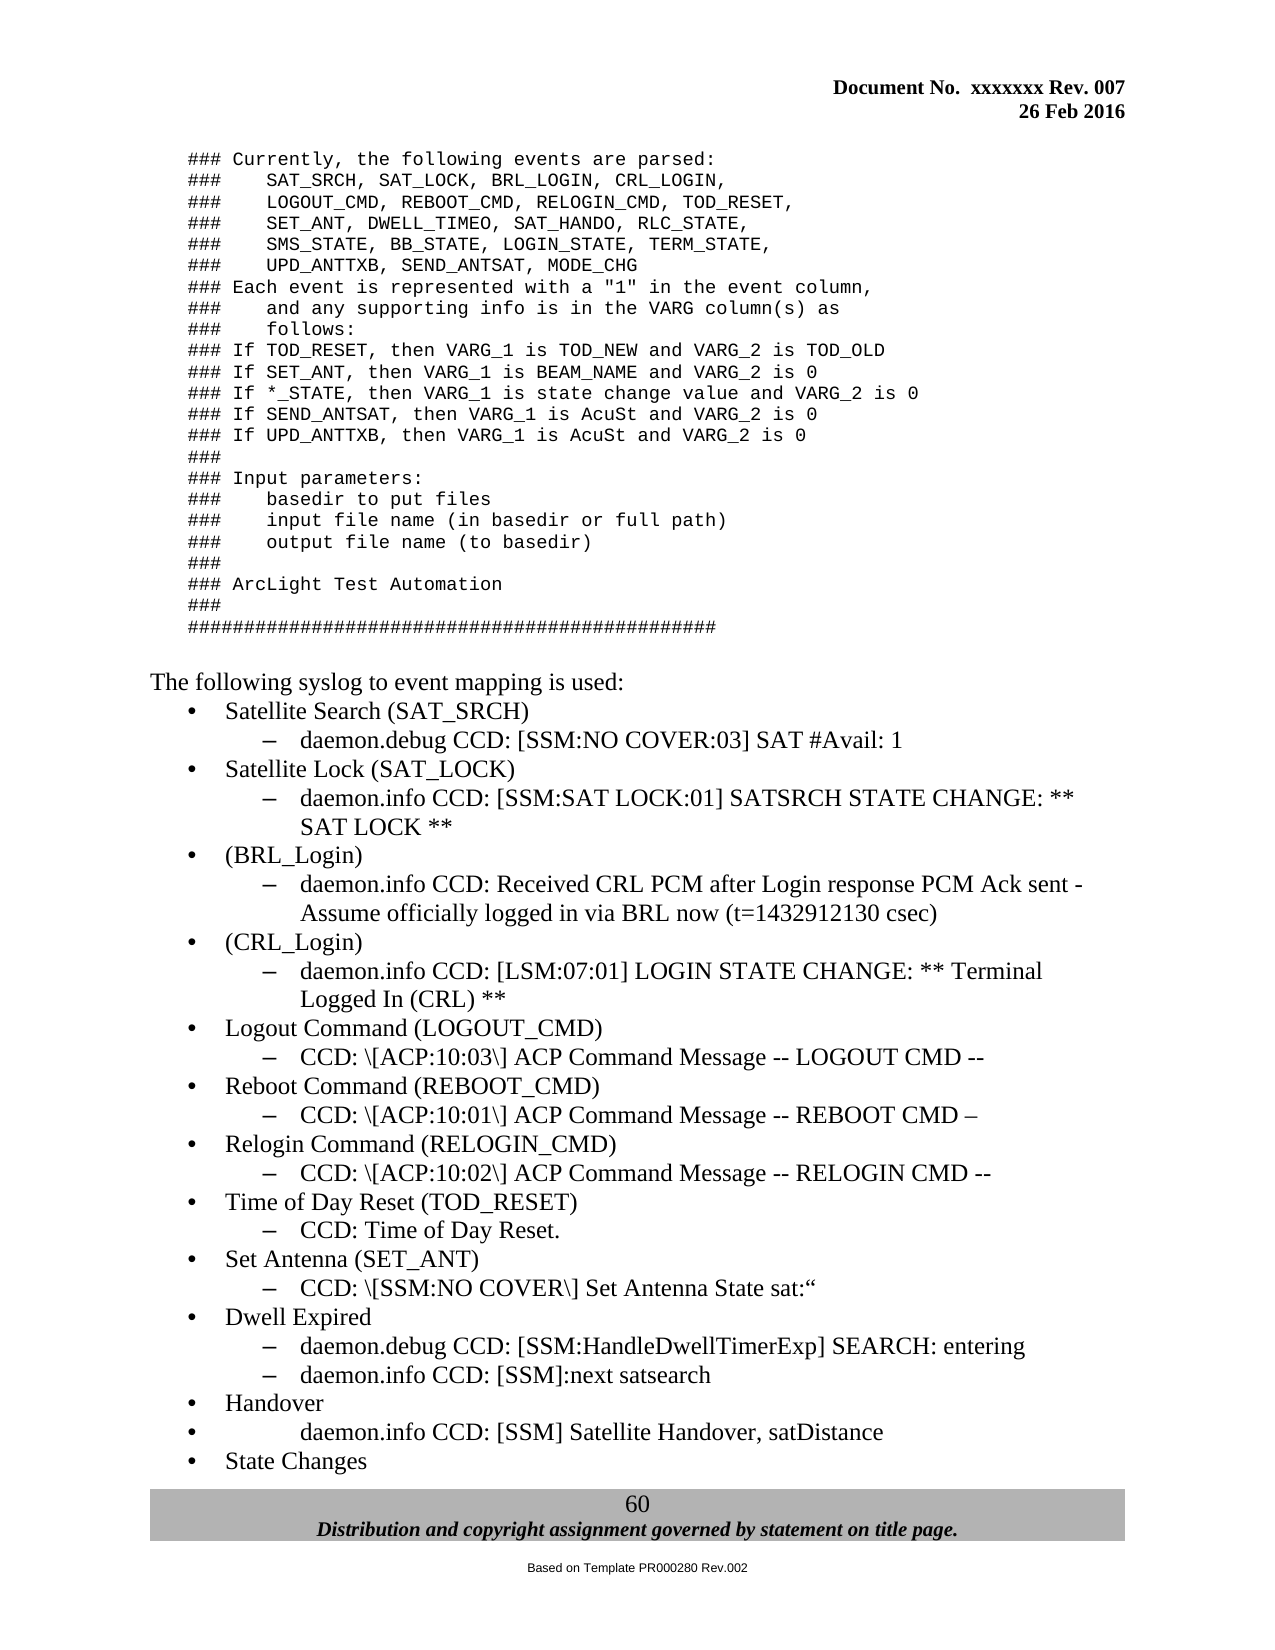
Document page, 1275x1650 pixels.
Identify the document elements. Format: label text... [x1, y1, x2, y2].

list Dwell Expired [187, 1302, 1125, 1331]
text ### SAT_SRCH, SAT_LOCK, BRL_LOGIN, CRL_LOGIN, [187, 171, 1125, 192]
text ### LOGOUT_CMD, REBOOT_CMD, RELOGIN_CMD, TOD_RESET, [187, 192, 1125, 214]
text ### follows: [187, 320, 1125, 341]
list daemon.info CCD: [LSM:07:01] LOGIN STATE CHANGE: ** Terminal Logged In (CRL) ** [262, 956, 1125, 1013]
text ### If UPD_ANTTXB, then VARG_1 is AcuSt and VARG_2 is 0 [187, 426, 1125, 447]
text ### and any supporting info is in the VARG column(s) as [187, 299, 1125, 320]
list daemon.info CCD: [SSM]:next satsearch [262, 1359, 1125, 1388]
text ### SET_ANT, DWELL_TIMEO, SAT_HANDO, RLC_STATE, [187, 214, 1125, 235]
list CCD: \[ACP:10:02\] ACP Command Message -- RELOGIN CMD -- [262, 1158, 1125, 1186]
text ### Currently, the following events are parsed: [187, 150, 1125, 171]
text ### ArcLight Test Automation [187, 575, 1125, 596]
list Set Antenna (SET_ANT) [187, 1244, 1125, 1273]
list CCD: \[ACP:10:01\] ACP Command Message -- REBOOT CMD – [262, 1100, 1125, 1129]
list (CRL_Login) [187, 927, 1125, 956]
list Relogin Command (RELOGIN_CMD) [187, 1129, 1125, 1158]
list CCD: \[ACP:10:03\] ACP Command Message -- LOGOUT CMD -- [262, 1042, 1125, 1071]
text ### input file name (in basedir or full path) [187, 511, 1125, 532]
text ### If TOD_RESET, then VARG_1 is TOD_NEW and VARG_2 is TOD_OLD [187, 341, 1125, 362]
text ### output file name (to basedir) [187, 532, 1125, 554]
list Satellite Search (SAT_SRCH) [187, 696, 1125, 725]
list Time of Day Reset (TOD_RESET) [187, 1186, 1125, 1215]
text ### [187, 554, 1125, 575]
text ### If SEND_ANTSAT, then VARG_1 is AcuSt and VARG_2 is 0 [187, 405, 1125, 426]
list daemon.info CCD: [SSM:SAT LOCK:01] SATSRCH STATE CHANGE: ** SAT LOCK ** [262, 783, 1125, 840]
text ### UPD_ANTTXB, SEND_ANTSAT, MODE_CHG [187, 256, 1125, 277]
list daemon.debug CCD: [SSM:NO COVER:03] SAT #Avail: 1 [262, 725, 1125, 754]
text ### basedir to put files [187, 490, 1125, 511]
text ### [187, 596, 1125, 617]
list State Changes [187, 1446, 1125, 1475]
text ### If *_STATE, then VARG_1 is state change value and VARG_2 is 0 [187, 384, 1125, 405]
list Satellite Lock (SAT_LOCK) [187, 754, 1125, 783]
list daemon.info CCD: [SSM] Satellite Handover, satDistance [187, 1417, 1125, 1446]
list Logout Command (LOGOUT_CMD) [187, 1013, 1125, 1042]
text ### If SET_ANT, then VARG_1 is BEAM_NAME and VARG_2 is 0 [187, 362, 1125, 384]
list (BRL_Login) [187, 840, 1125, 869]
text ### [187, 447, 1125, 469]
list daemon.info CCD: Received CRL PCM after Login response PCM Ack sent - Assume officially logged in via BRL now (t=1432912130 csec) [262, 869, 1125, 927]
text The following syslog to event mapping is used: [150, 667, 1125, 696]
text ### SMS_STATE, BB_STATE, LOGIN_STATE, TERM_STATE, [187, 235, 1125, 256]
text ### Each event is represented with a "1" in the event column, [187, 277, 1125, 299]
text ### Input parameters: [187, 469, 1125, 490]
list Handover [187, 1388, 1125, 1417]
list CCD: \[SSM:NO COVER\] Set Antenna State sat:“ [262, 1273, 1125, 1302]
list CCD: Time of Day Reset. [262, 1215, 1125, 1244]
text ############################################### [187, 617, 1125, 639]
list Reboot Command (REBOOT_CMD) [187, 1071, 1125, 1100]
list daemon.debug CCD: [SSM:HandleDwellTimerExp] SEARCH: entering [262, 1331, 1125, 1359]
